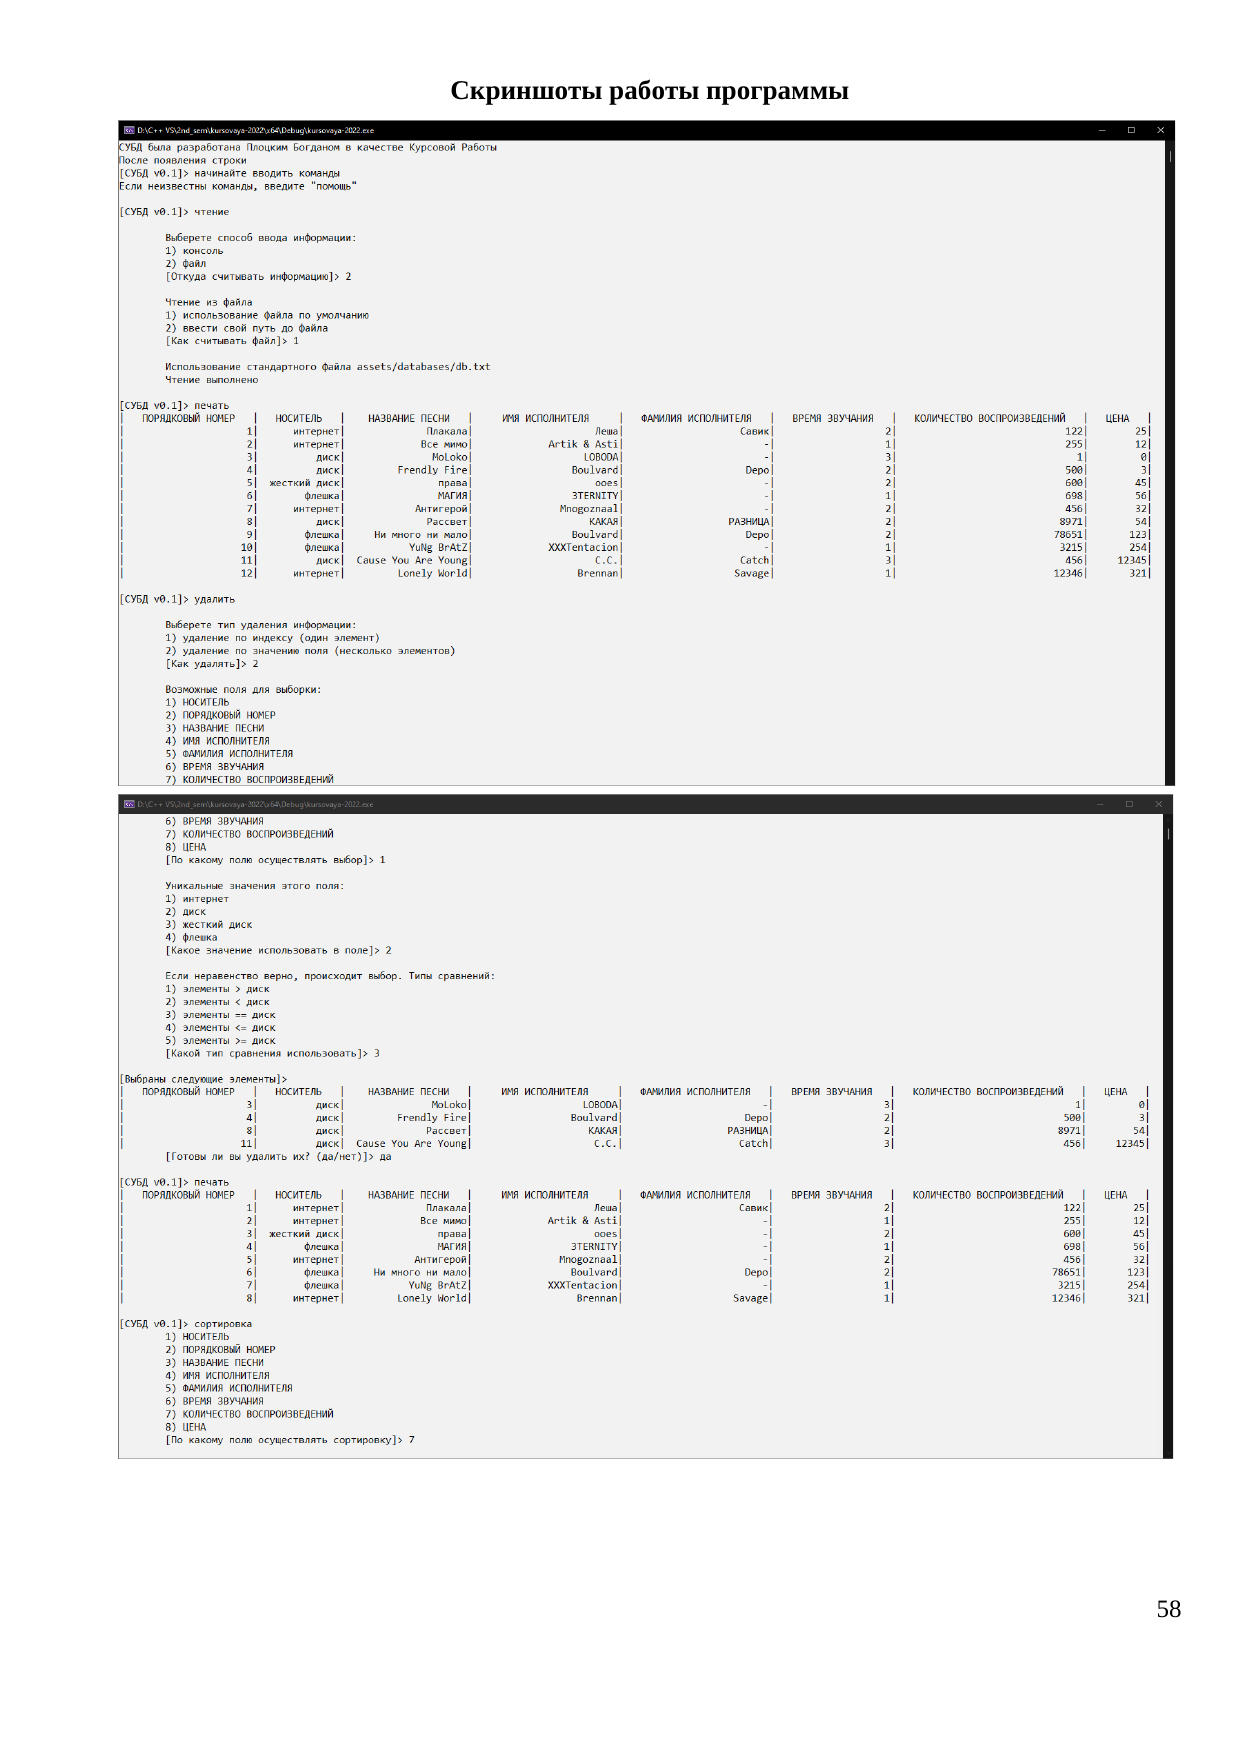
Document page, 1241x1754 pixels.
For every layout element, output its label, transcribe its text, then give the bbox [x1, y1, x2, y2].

picture [118, 120, 1176, 786]
subtitle Скриншоты работы программы [118, 74, 1181, 105]
picture [118, 794, 1174, 1459]
